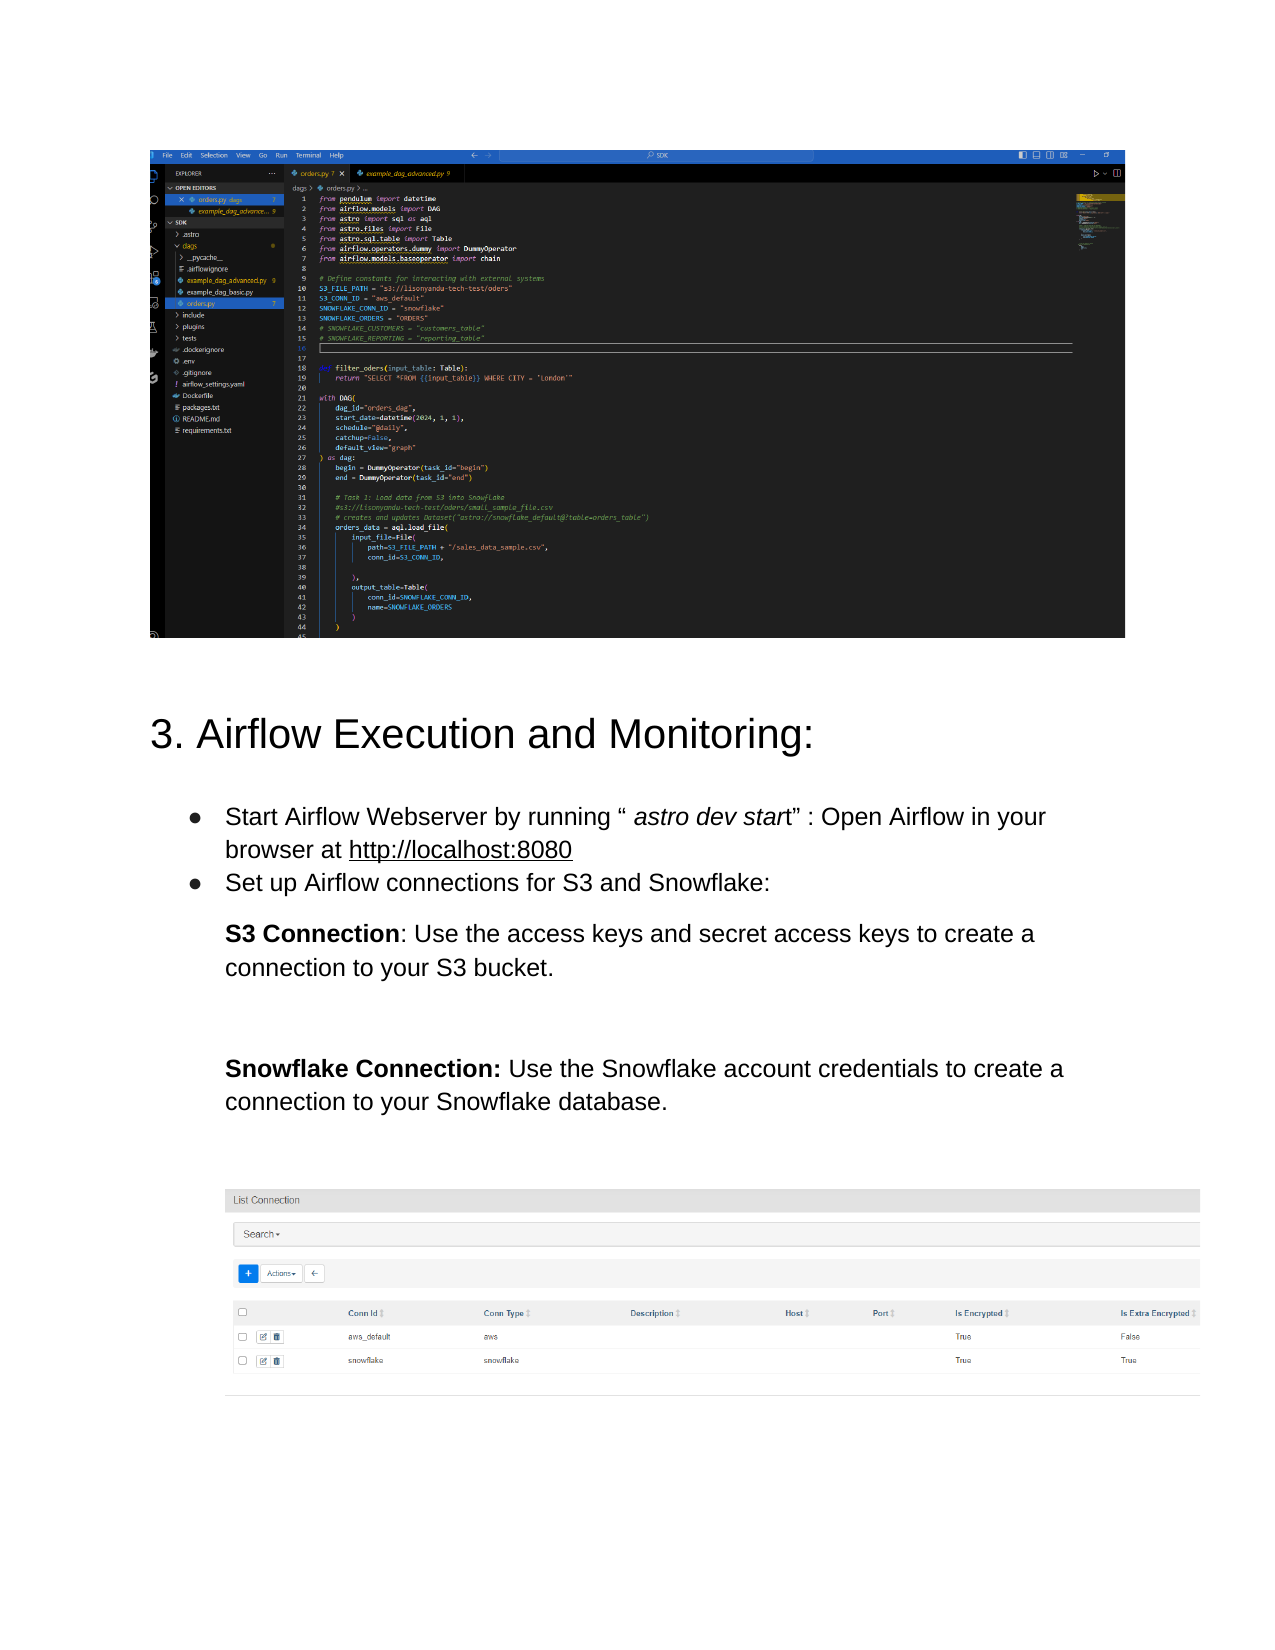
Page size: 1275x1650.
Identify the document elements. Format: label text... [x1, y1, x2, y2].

list Set up Airflow connections for S3 and Snowflake: [187, 868, 1125, 896]
text Snowflake Connection: Use the Snowflake account credentials to create a connection to your Snowflake database. [225, 1054, 1125, 1116]
picture [150, 150, 1125, 638]
list Start Airflow Webserver by running “ astro dev start” : Open Airflow in your browser at http://localhost:8080 [187, 802, 1125, 863]
subtitle 3. Airflow Execution and Monitoring: [150, 709, 1125, 757]
text S3 Connection: Use the access keys and secret access keys to create a connection to your S3 bucket. [225, 919, 1125, 981]
picture [225, 1189, 1200, 1419]
